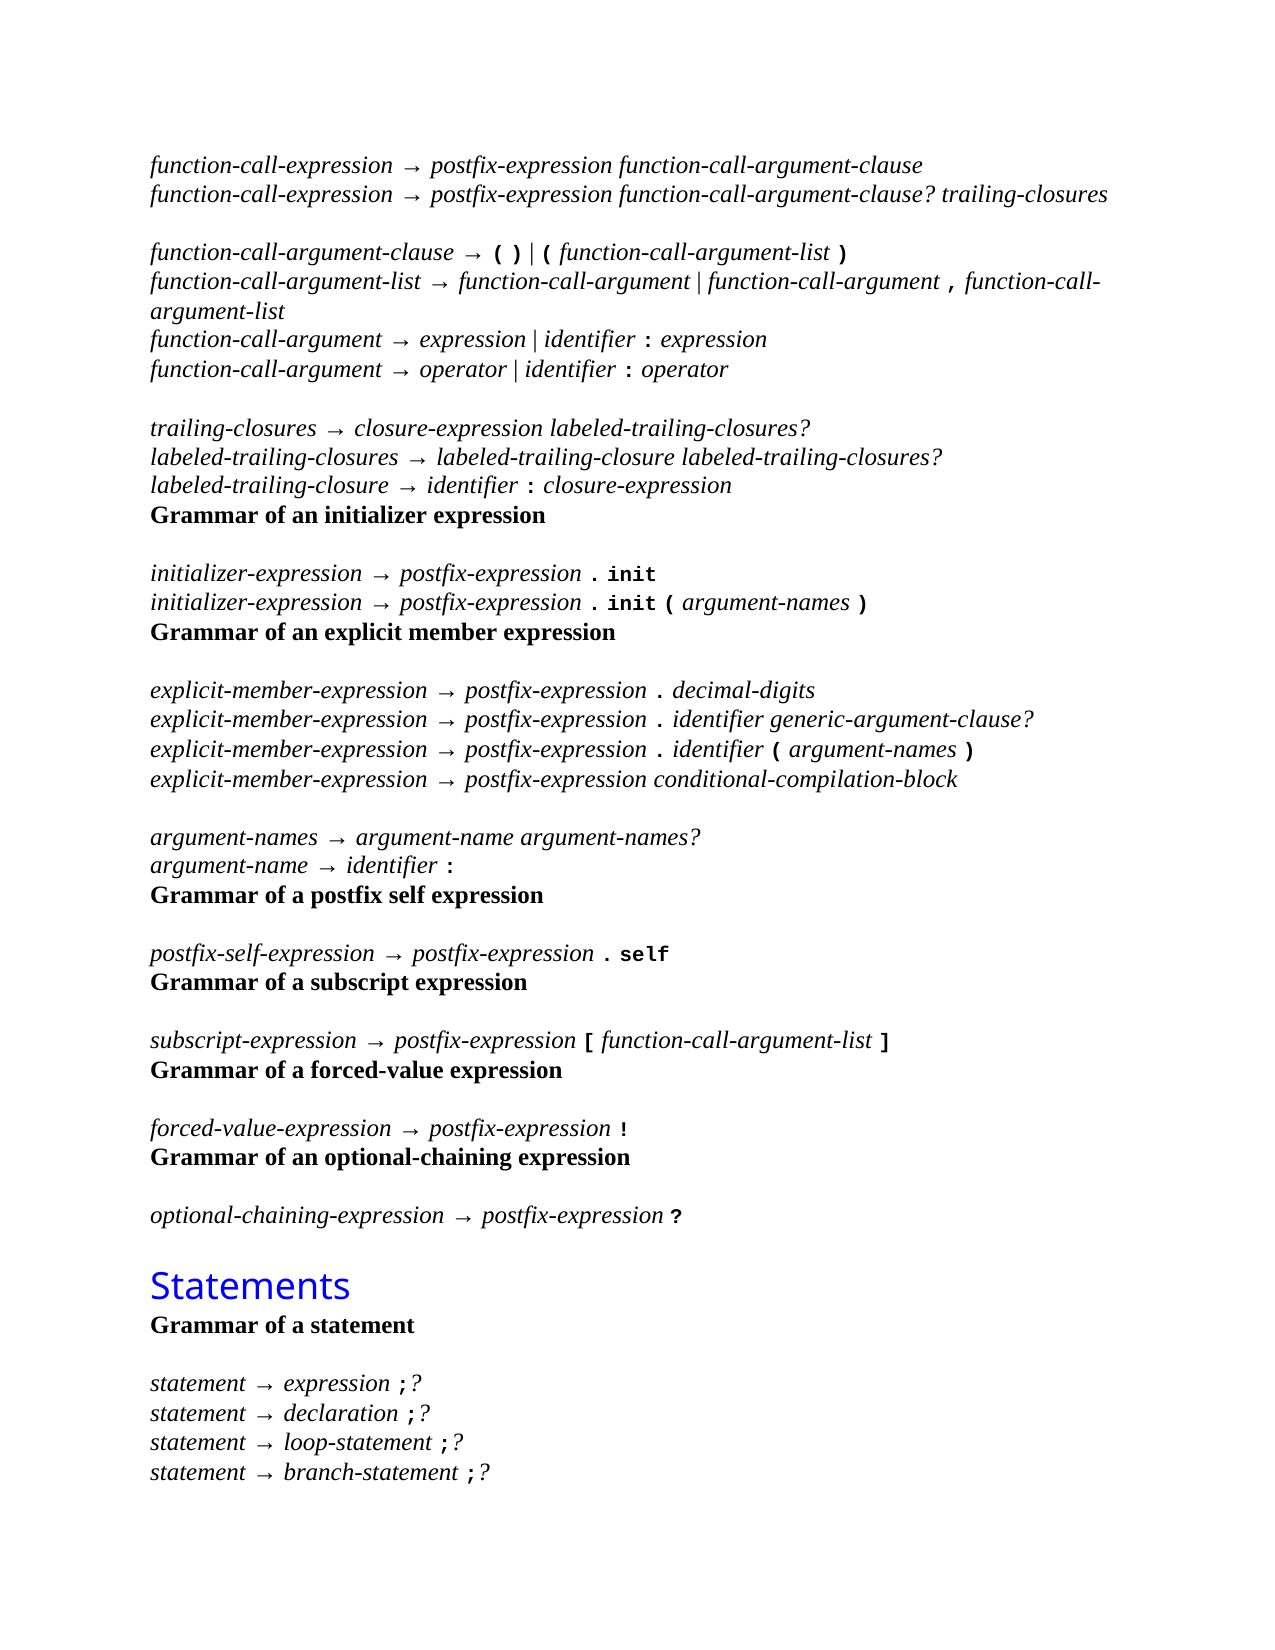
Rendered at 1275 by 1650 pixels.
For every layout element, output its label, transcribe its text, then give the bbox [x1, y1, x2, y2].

text optional-chaining-expression → postfix-expression ? [150, 1200, 1125, 1230]
text postfix-self-expression → postfix-expression . self [150, 938, 1125, 967]
text explicit-member-expression → postfix-expression . decimal-digits explicit-member-expression → postfix-expression . identifier generic-argument-clause? explicit-member-expression → postfix-expression . identifier ( argument-names ) explicit-member-expression → postfix-expression conditional-compilation-block [150, 675, 1125, 792]
text forced-value-expression → postfix-expression ! [150, 1113, 1125, 1142]
text Grammar of a statement [150, 1310, 1125, 1339]
text Statements [150, 1259, 1125, 1310]
text Grammar of an optional-chaining expression [150, 1142, 1125, 1171]
text argument-names → argument-name argument-names? argument-name → identifier : [150, 822, 1125, 880]
text Grammar of an explicit member expression [150, 617, 1125, 646]
text Grammar of a postfix self expression [150, 880, 1125, 909]
text initializer-expression → postfix-expression . init initializer-expression → postfix-expression . init ( argument-names ) [150, 558, 1125, 617]
text Grammar of an initializer expression [150, 500, 1125, 529]
text subscript-expression → postfix-expression [ function-call-argument-list ] [150, 1025, 1125, 1055]
text function-call-argument-clause → ( ) | ( function-call-argument-list ) function-call-argument-list → function-call-argument | function-call-argument , function-call-argument-list function-call-argument → expression | identifier : expression function-call-argument → operator | identifier : operator [150, 237, 1125, 384]
text function-call-expression → postfix-expression function-call-argument-clause function-call-expression → postfix-expression function-call-argument-clause? trailing-closures [150, 150, 1125, 207]
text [150, 1368, 1125, 1486]
text trailing-closures → closure-expression labeled-trailing-closures? labeled-trailing-closures → labeled-trailing-closure labeled-trailing-closures? labeled-trailing-closure → identifier : closure-expression [150, 413, 1125, 500]
text Grammar of a forced-value expression [150, 1055, 1125, 1084]
text Grammar of a subscript expression [150, 967, 1125, 996]
